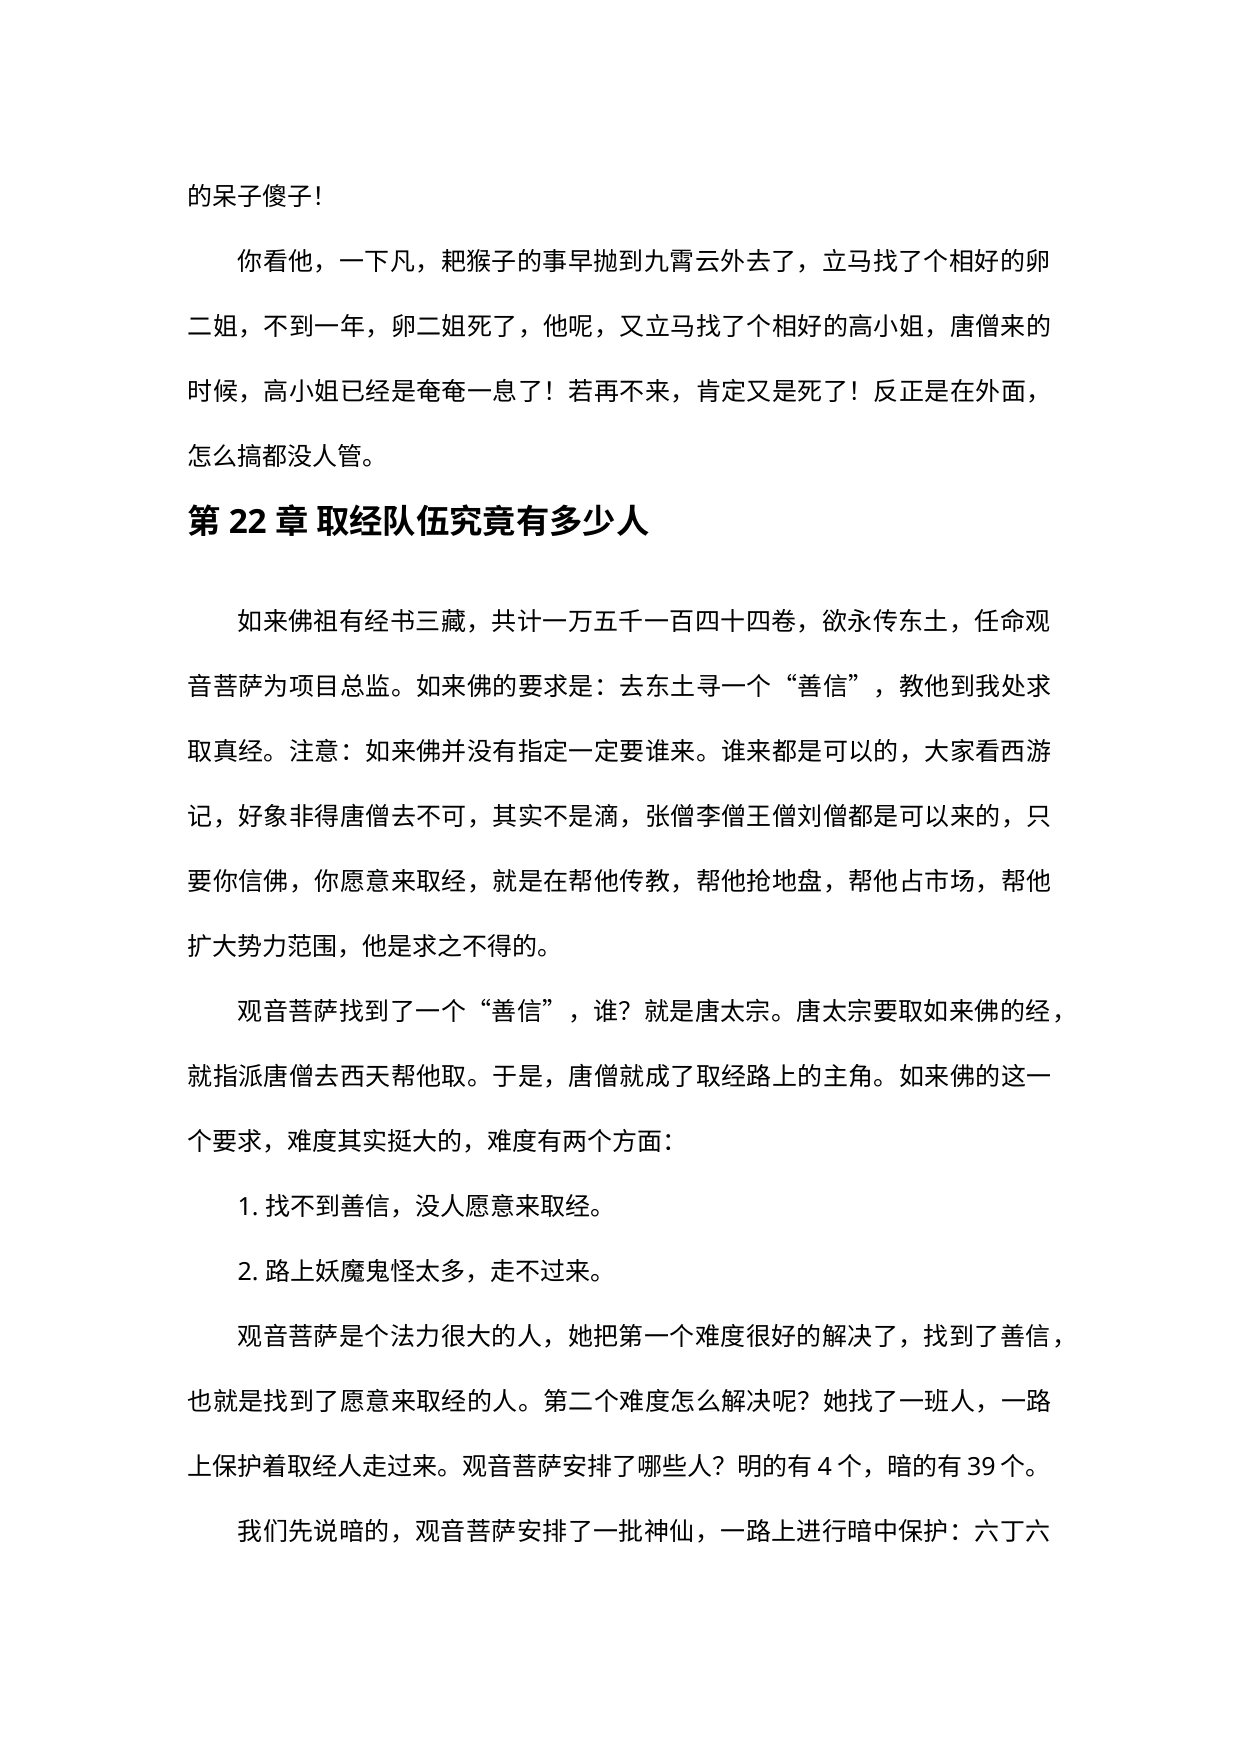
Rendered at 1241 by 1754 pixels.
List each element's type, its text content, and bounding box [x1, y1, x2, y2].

text 如来佛祖有经书三藏，共计一万五千一百四十四卷，欲永传东土，任命观音菩萨为项目总监。如来佛的要求是：去东土寻一个“善信”，教他到我处求取真经。注意：如来佛并没有指定一定要谁来。谁来都是可以的，大家看西游记，好象非得唐僧去不可，其实不是滴，张僧李僧王僧刘僧都是可以来的，只要你信佛，你愿意来取经，就是在帮他传教，帮他抢地盘，帮他占市场，帮他扩大势力范围，他是求之不得的。 [187, 587, 1053, 977]
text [187, 162, 1053, 227]
text 观音菩萨找到了一个“善信”，谁？就是唐太宗。唐太宗要取如来佛的经，就指派唐僧去西天帮他取。于是，唐僧就成了取经路上的主角。如来佛的这一个要求，难度其实挺大的，难度有两个方面： [187, 977, 1053, 1172]
text 观音菩萨是个法力很大的人，她把第一个难度很好的解决了，找到了善信，也就是找到了愿意来取经的人。第二个难度怎么解决呢？她找了一班人，一路上保护着取经人走过来。观音菩萨安排了哪些人？明的有4个，暗的有39个。 [187, 1302, 1053, 1497]
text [187, 1497, 1053, 1562]
text 你看他，一下凡，耙猴子的事早抛到九霄云外去了，立马找了个相好的卵二姐，不到一年，卵二姐死了，他呢，又立马找了个相好的高小姐，唐僧来的时候，高小姐已经是奄奄一息了！若再不来，肯定又是死了！反正是在外面，怎么搞都没人管。 [187, 227, 1053, 487]
text 第 22 章 取经队伍究竟有多少人 [187, 487, 1053, 552]
text 1. 找不到善信，没人愿意来取经。 [187, 1172, 1053, 1237]
text 2. 路上妖魔鬼怪太多，走不过来。 [187, 1237, 1053, 1302]
